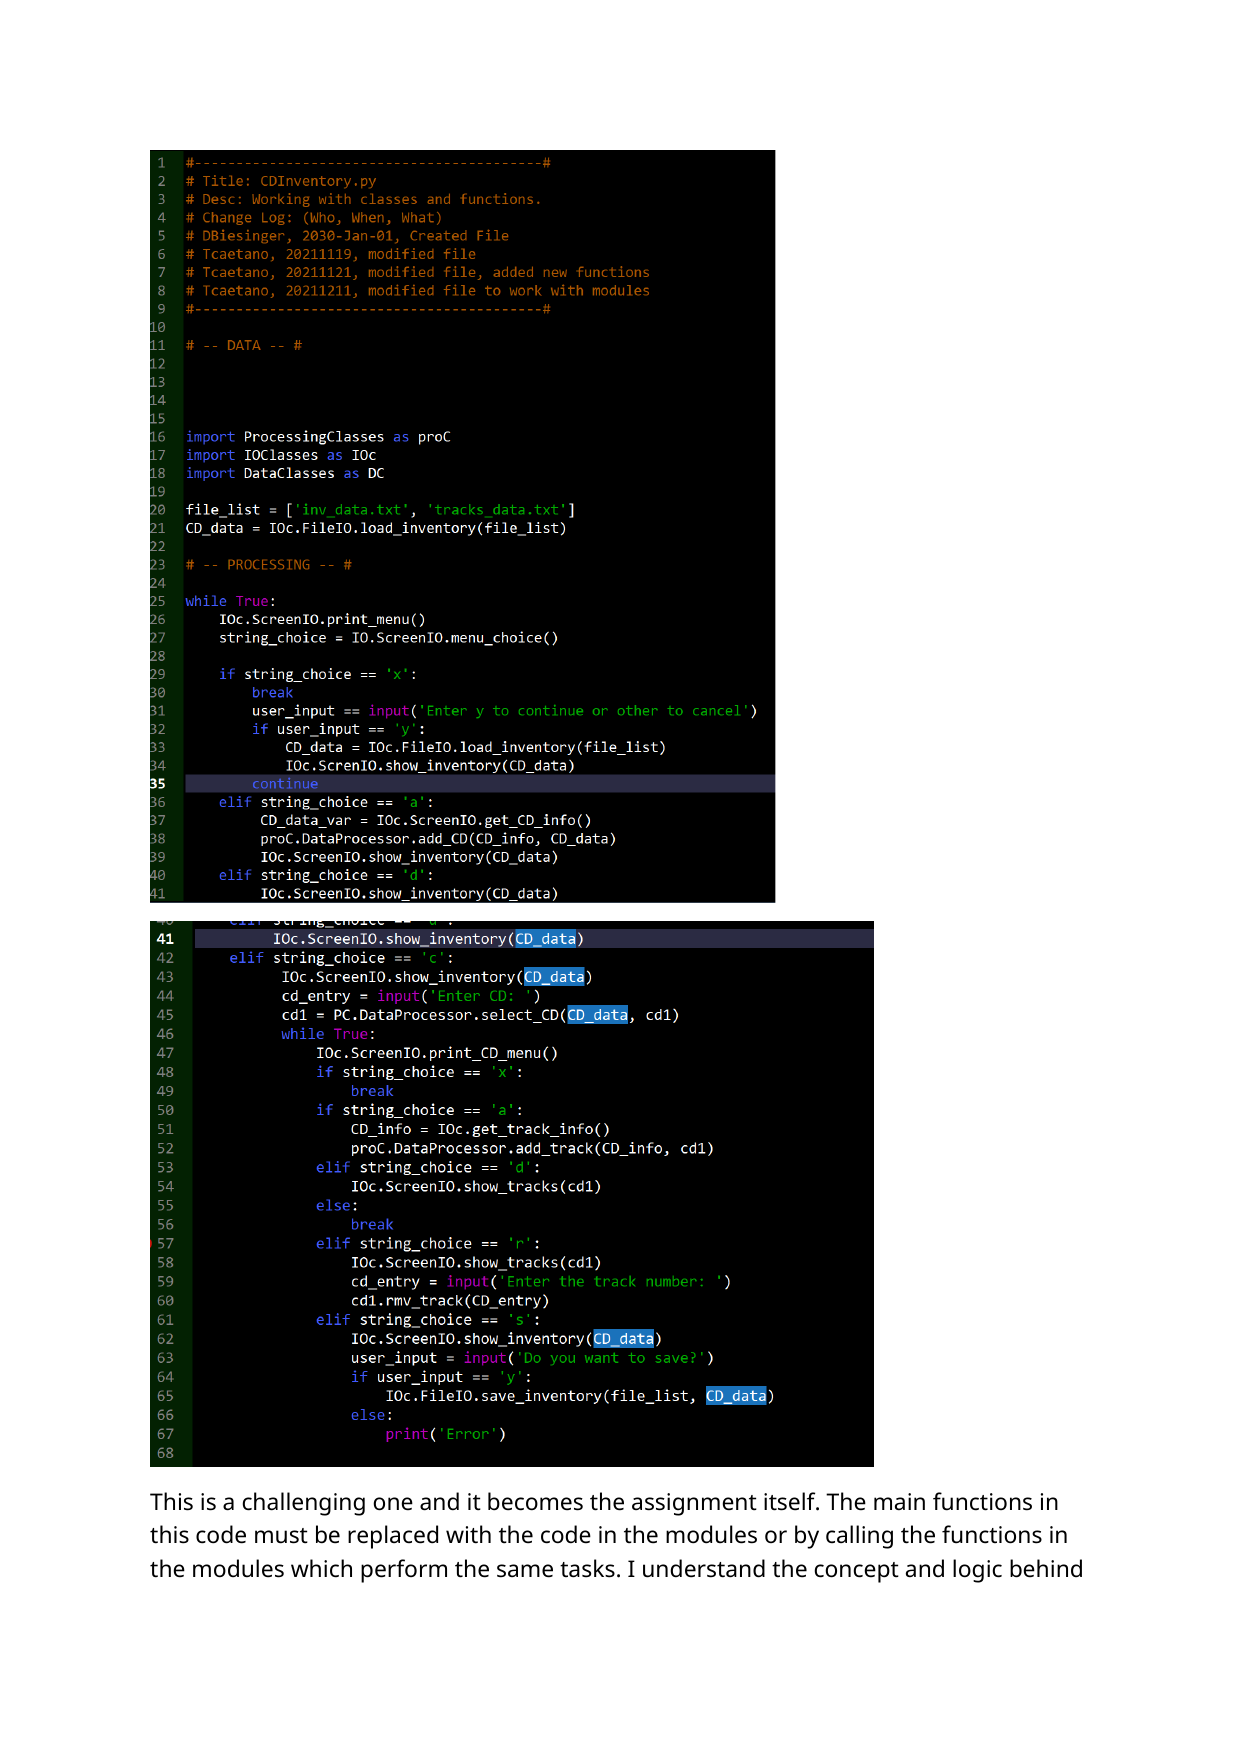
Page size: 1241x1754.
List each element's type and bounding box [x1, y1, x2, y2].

picture [150, 921, 874, 1467]
picture [150, 150, 776, 903]
text [150, 1486, 1090, 1584]
